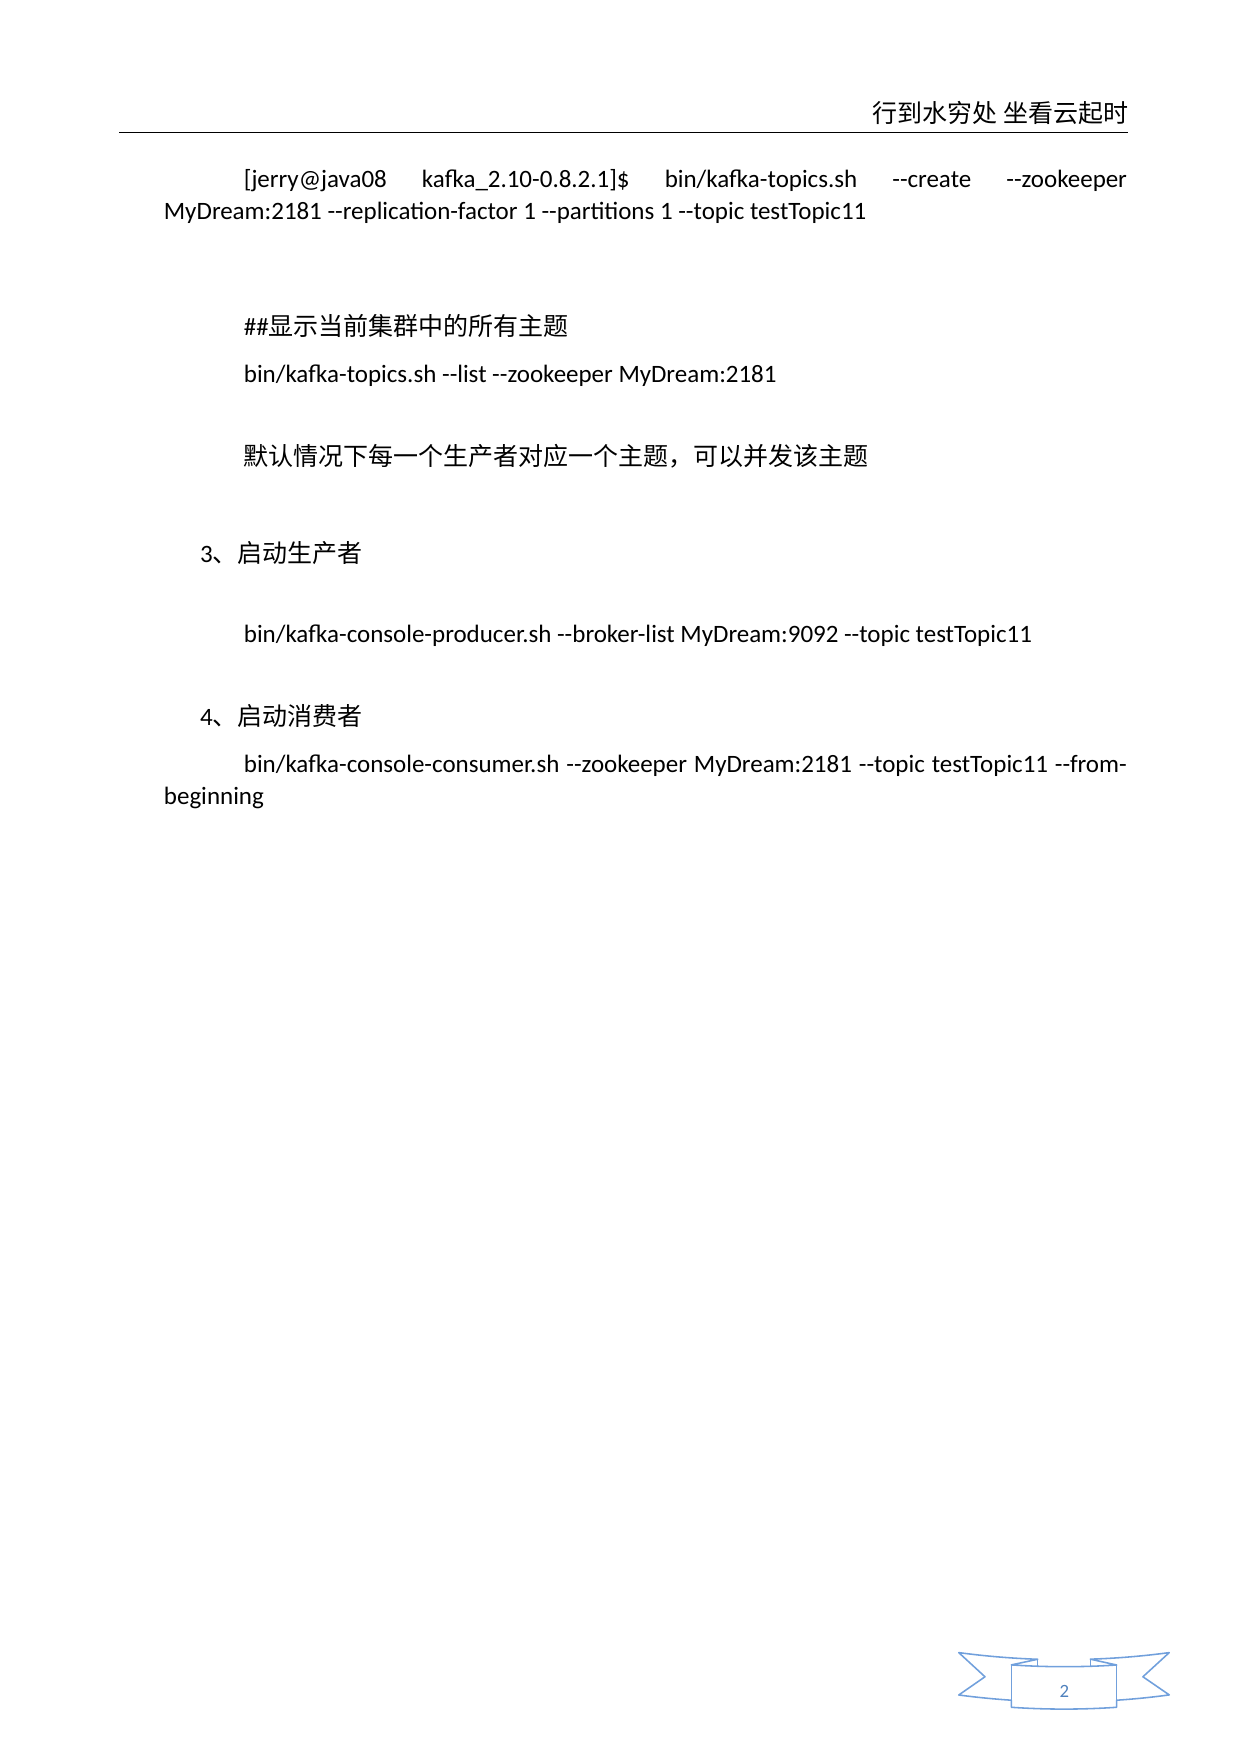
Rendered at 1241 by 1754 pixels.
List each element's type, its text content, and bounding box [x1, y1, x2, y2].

text ##显示当前集群中的所有主题 [157, 292, 1128, 357]
text bin/kafka-topics.sh --list --zookeeper MyDream:2181 [157, 357, 1128, 389]
text 4、启动消费者 [157, 682, 1128, 747]
text bin/kafka-console-consumer.sh --zookeeper MyDream:2181 --topic testTopic11 --from-beginning [157, 747, 1128, 812]
text [jerry@java08 kafka_2.10-0.8.2.1]$ bin/kafka-topics.sh --create --zookeeper MyDream:2181 --replication-factor 1 --partitions 1 --topic testTopic11 [157, 162, 1128, 227]
text 默认情况下每一个生产者对应一个主题，可以并发该主题 [157, 422, 1128, 487]
text 3、启动生产者 [157, 519, 1128, 584]
text bin/kafka-console-producer.sh --broker-list MyDream:9092 --topic testTopic11 [157, 617, 1128, 649]
